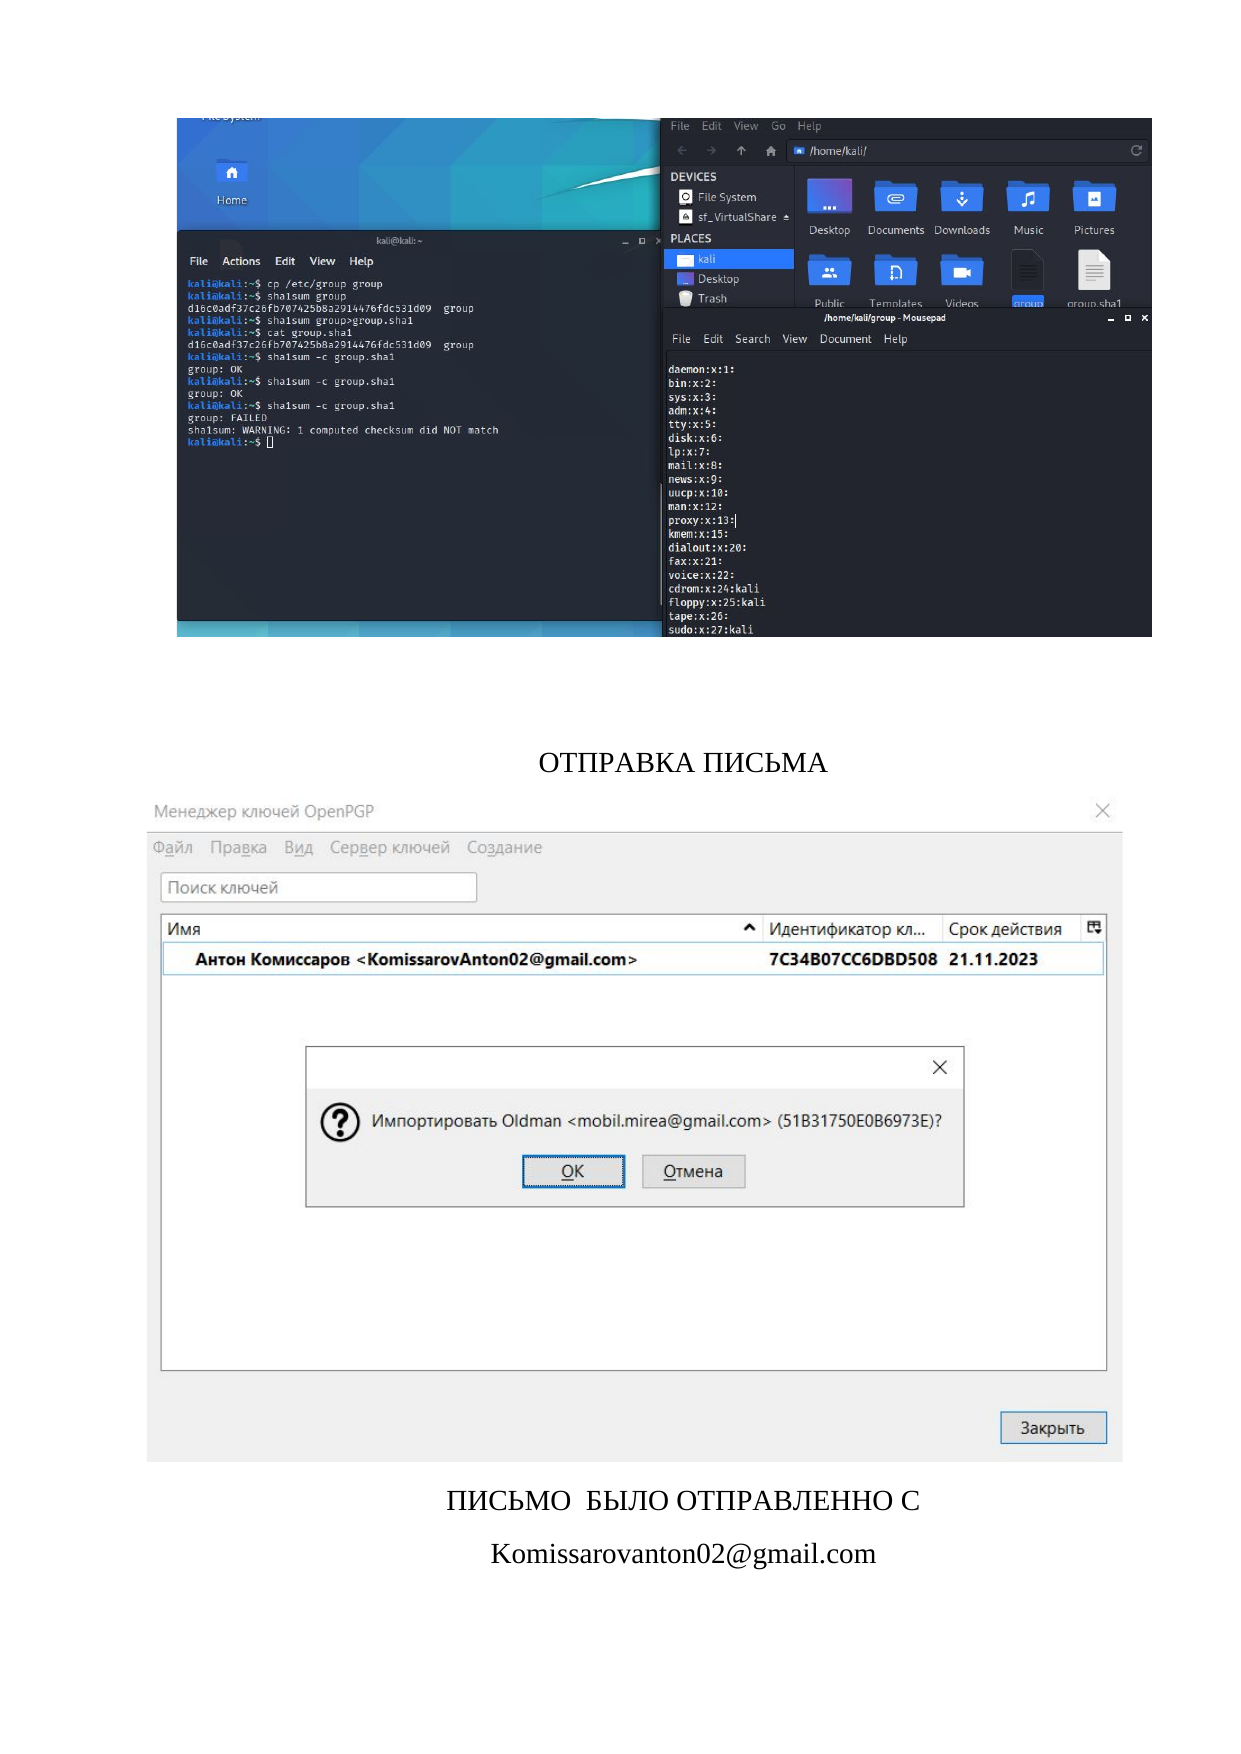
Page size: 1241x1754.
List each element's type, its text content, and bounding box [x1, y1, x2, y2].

text Komissarovanton02@gmail.com [215, 1536, 1152, 1569]
picture [146, 796, 1123, 1462]
picture [176, 118, 1152, 637]
text ОТПРАВКА ПИСЬМА [215, 745, 1152, 779]
